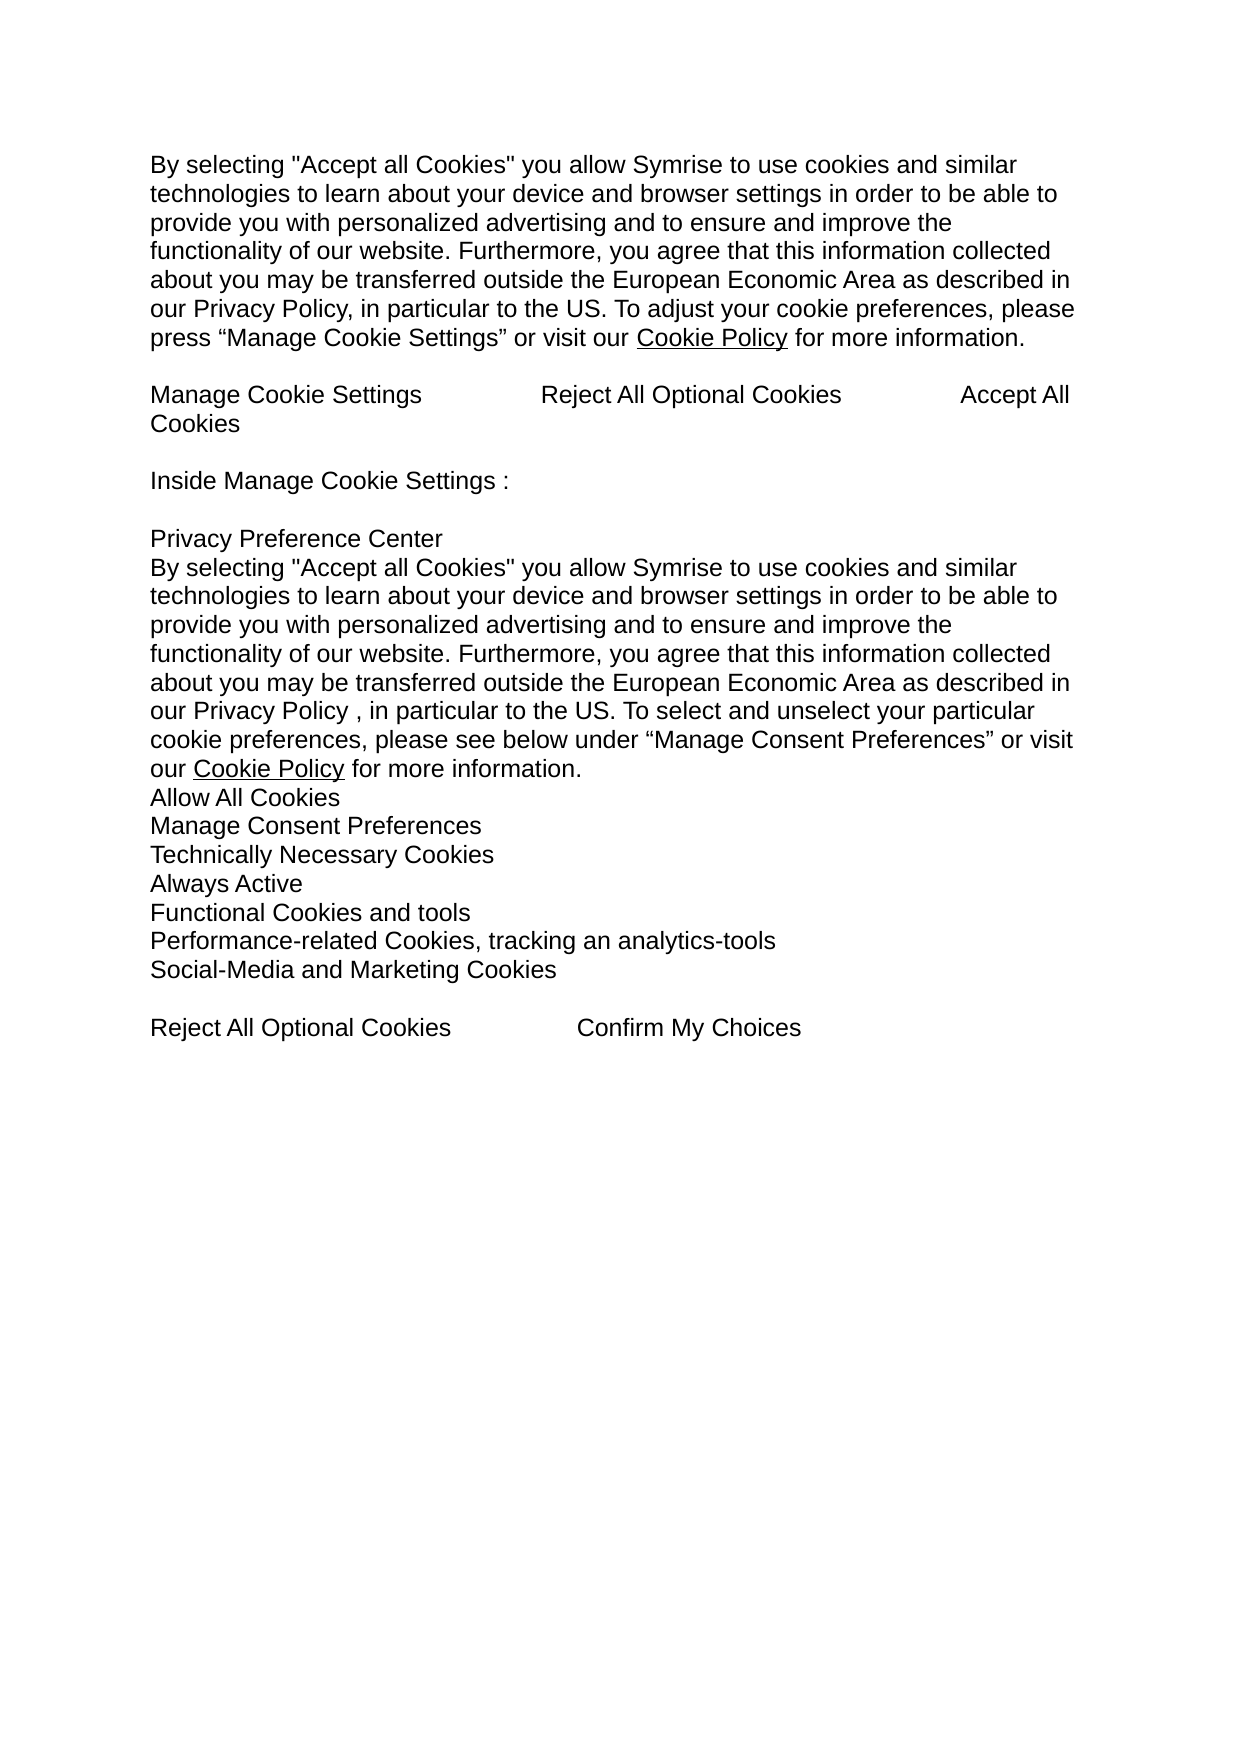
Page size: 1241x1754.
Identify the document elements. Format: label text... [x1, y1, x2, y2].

text Manage Consent Preferences [150, 811, 1090, 840]
text Manage Cookie Settings Reject All Optional Cookies Accept All Cookies [150, 380, 1090, 437]
text Functional Cookies and tools [150, 897, 1090, 926]
text Social-Media and Marketing Cookies [150, 955, 1090, 984]
text Reject All Optional Cookies Confirm My Choices [150, 1012, 1090, 1041]
text Privacy Preference Center [150, 524, 1090, 552]
text By selecting "Accept all Cookies" you allow Symrise to use cookies and similar technologies to learn about your device and browser settings in order to be able to provide you with personalized advertising and to ensure and improve the functionality of our website. Furthermore, you agree that this information collected about you may be transferred outside the European Economic Area as described in our Privacy Policy, in particular to the US. To adjust your cookie preferences, please press “Manage Cookie Settings” or visit our Cookie Policy for more information. [150, 150, 1090, 351]
text Always Active [150, 869, 1090, 897]
text Inside Manage Cookie Settings : [150, 466, 1090, 495]
text By selecting "Accept all Cookies" you allow Symrise to use cookies and similar technologies to learn about your device and browser settings in order to be able to provide you with personalized advertising and to ensure and improve the functionality of our website. Furthermore, you agree that this information collected about you may be transferred outside the European Economic Area as described in our Privacy Policy , in particular to the US. To select and unselect your particular cookie preferences, please see below under “Manage Consent Preferences” or visit our Cookie Policy for more information. [150, 552, 1090, 782]
text Allow All Cookies [150, 782, 1090, 811]
text Performance-related Cookies, tracking an analytics-tools [150, 926, 1090, 955]
text Technically Necessary Cookies [150, 840, 1090, 869]
